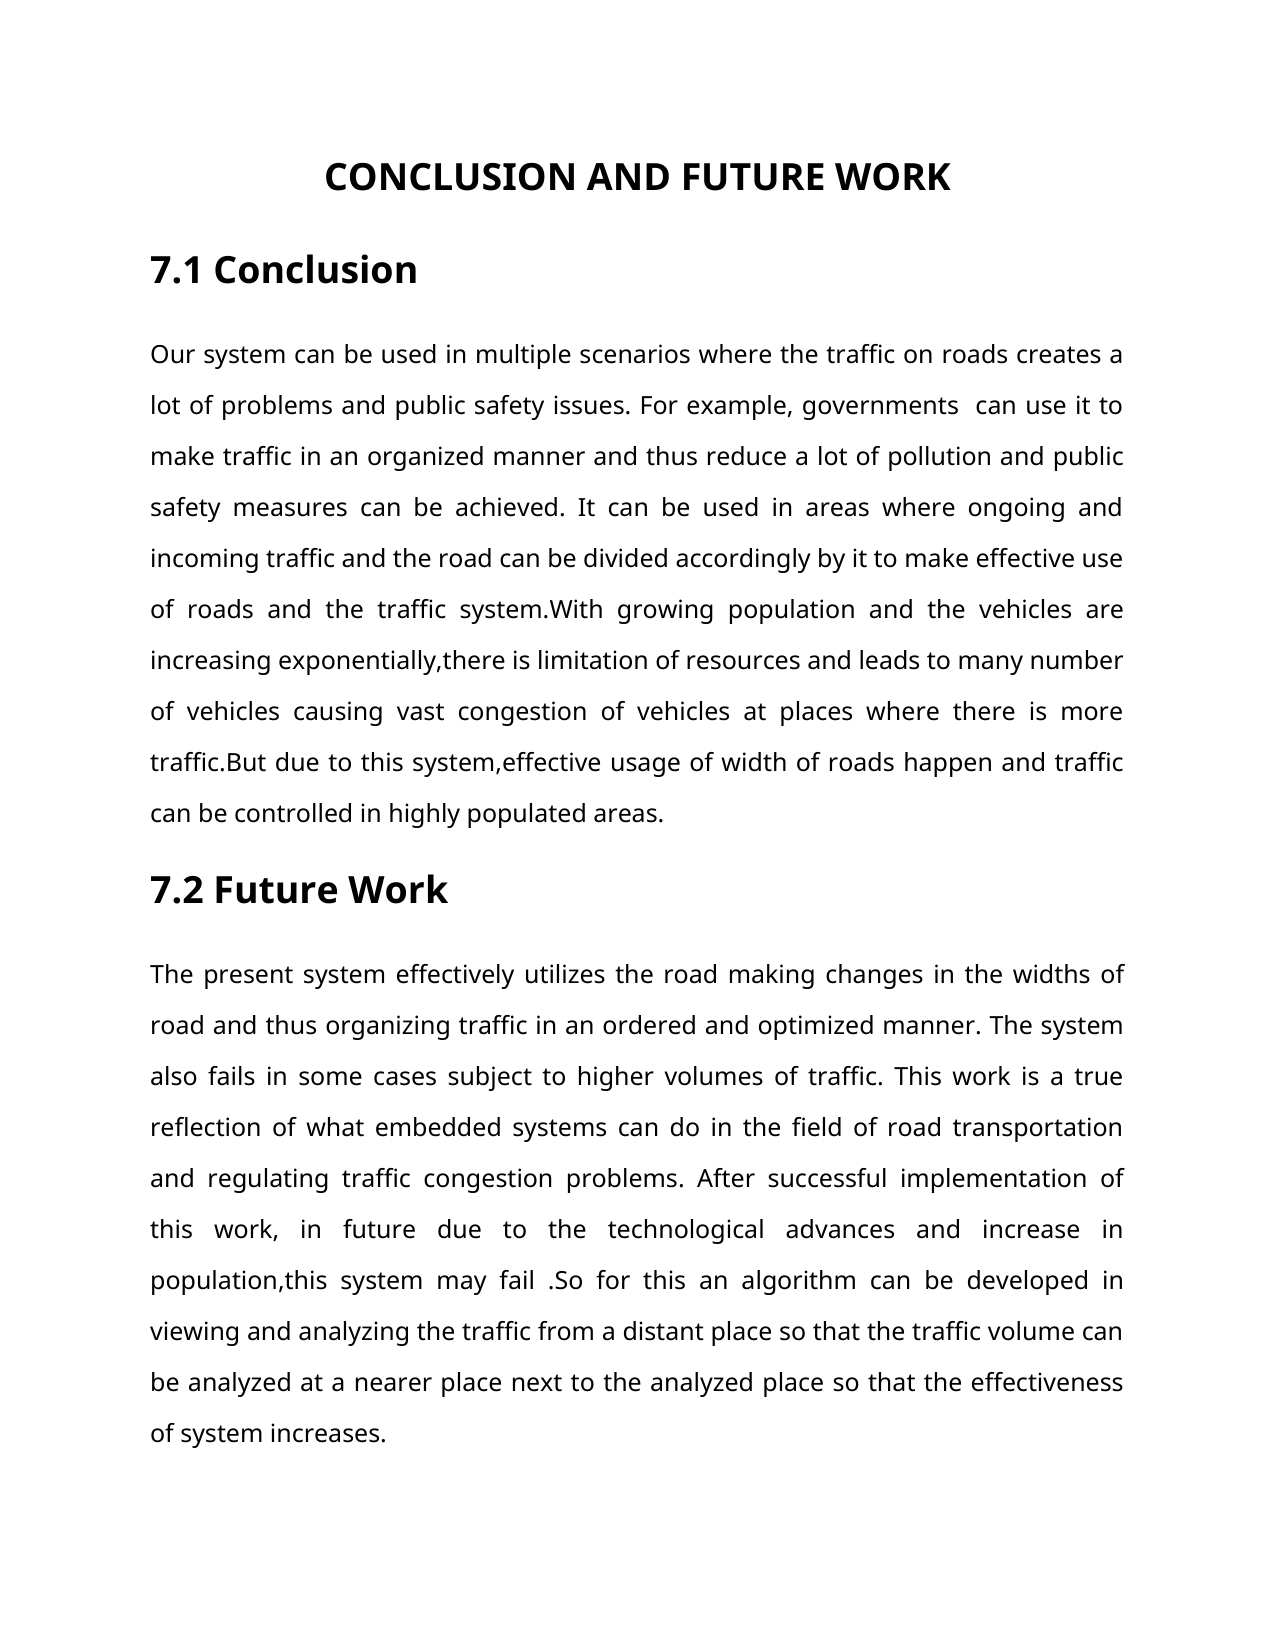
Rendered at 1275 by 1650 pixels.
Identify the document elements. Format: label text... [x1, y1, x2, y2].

text 7.1 Conclusion [150, 243, 1125, 294]
text The present system effectively utilizes the road making changes in the widths of road and thus organizing traffic in an ordered and optimized manner. The system also fails in some cases subject to higher volumes of traffic. This work is a true reflection of what embedded systems can do in the field of road transportation and regulating traffic congestion problems. After successful implementation of this work, in future due to the technological advances and increase in population,this system may fail .So for this an algorithm can be developed in viewing and analyzing the traffic from a distant place so that the traffic volume can be analyzed at a nearer place next to the analyzed place so that the effectiveness of system increases. [150, 957, 1125, 1450]
text Our system can be used in multiple scenarios where the traffic on roads creates a lot of problems and public safety issues. For example, governments can use it to make traffic in an organized manner and thus reduce a lot of pollution and public safety measures can be achieved. It can be used in areas where ongoing and incoming traffic and the road can be divided accordingly by it to make effective use of roads and the traffic system.With growing population and the vehicles are increasing exponentially,there is limitation of resources and leads to many number of vehicles causing vast congestion of vehicles at places where there is more traffic.But due to this system,effective usage of width of roads happen and traffic can be controlled in highly populated areas. [150, 336, 1125, 830]
text CONCLUSION AND FUTURE WORK [150, 150, 1125, 201]
text 7.2 Future Work [150, 863, 1125, 914]
